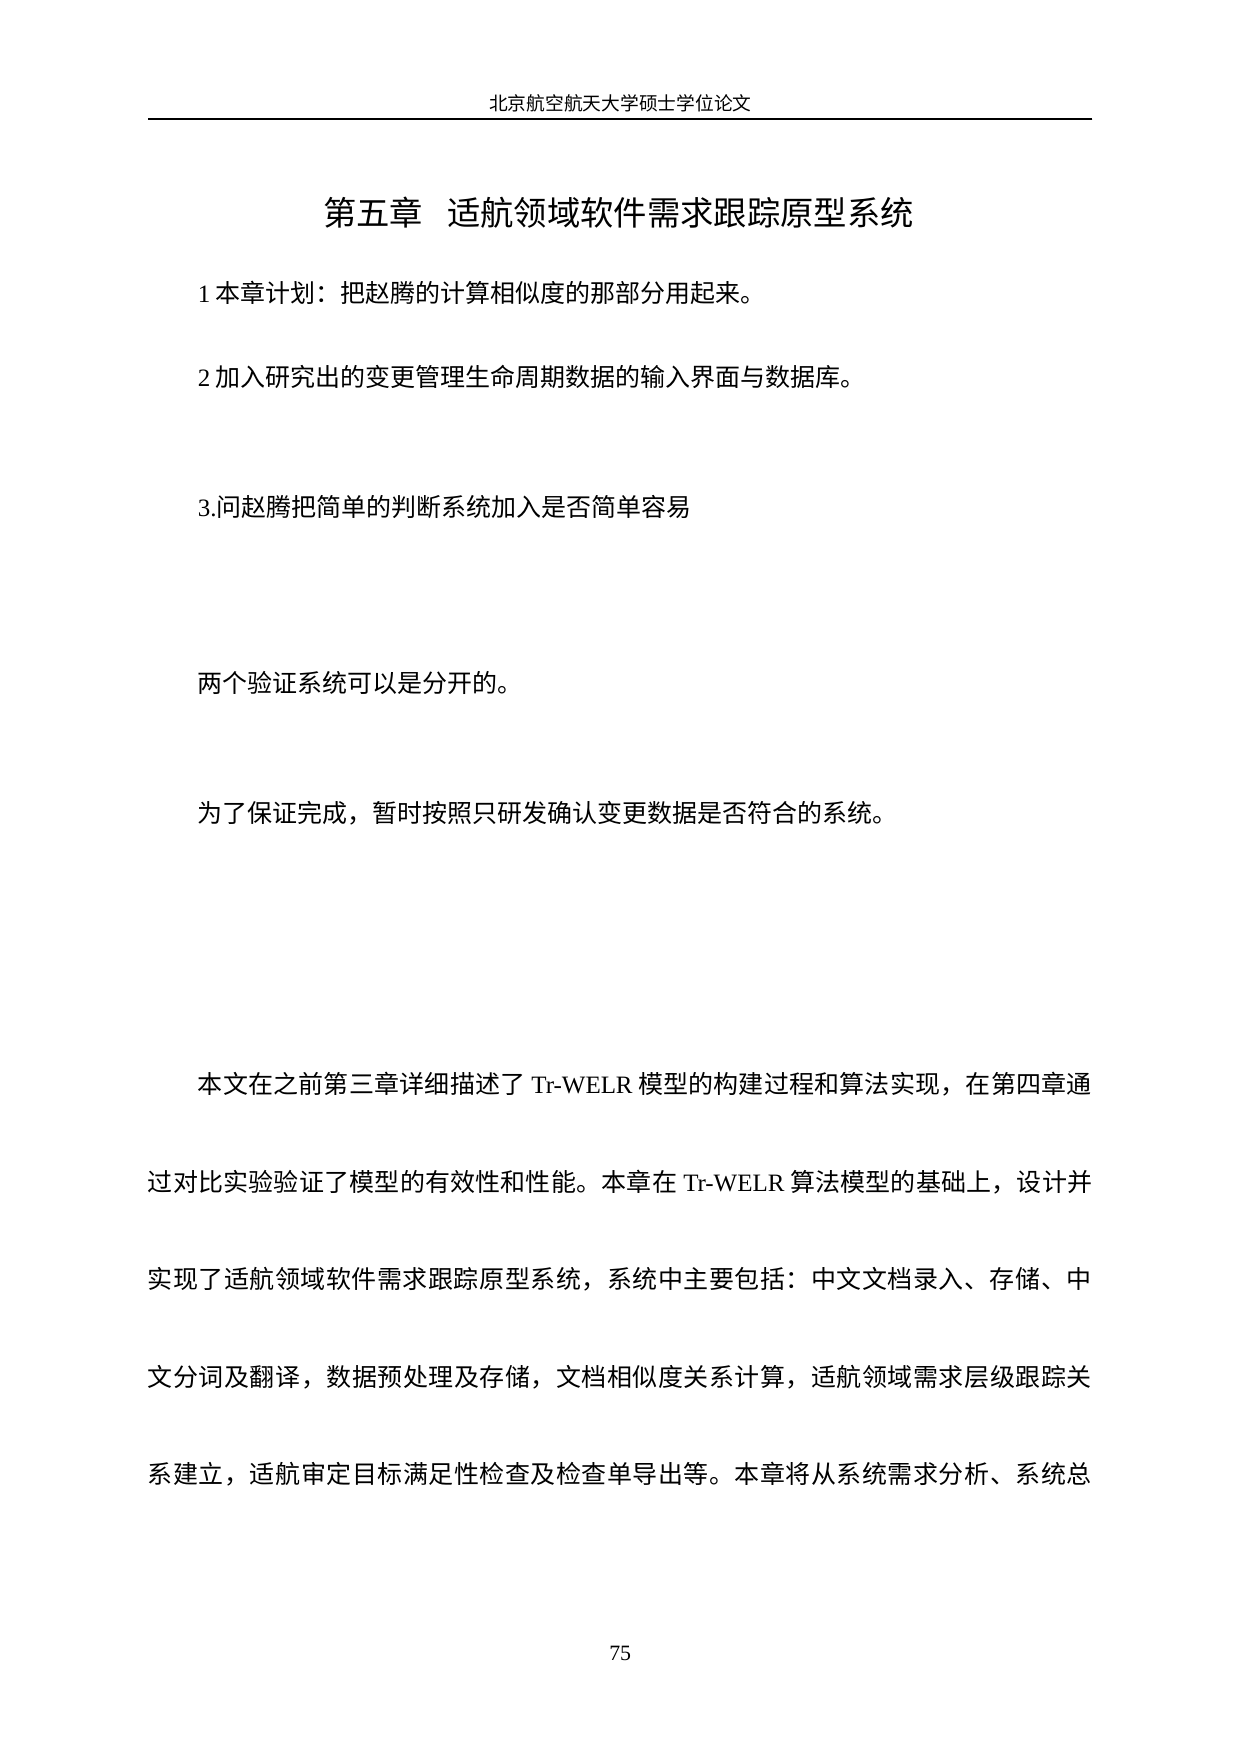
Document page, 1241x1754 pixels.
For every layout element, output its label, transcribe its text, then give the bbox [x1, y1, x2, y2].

text 2加入研究出的变更管理生命周期数据的输入界面与数据库。 [148, 343, 1092, 408]
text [148, 1050, 1092, 1505]
text 3.问赵腾把简单的判断系统加入是否简单容易 [148, 473, 1092, 538]
text 两个验证系统可以是分开的。 [148, 649, 1092, 714]
text 1本章计划：把赵腾的计算相似度的那部分用起来。 [148, 259, 1092, 324]
text 为了保证完成，暂时按照只研发确认变更数据是否符合的系统。 [148, 779, 1092, 844]
subtitle 适航领域软件需求跟踪原型系统 [148, 178, 1092, 243]
